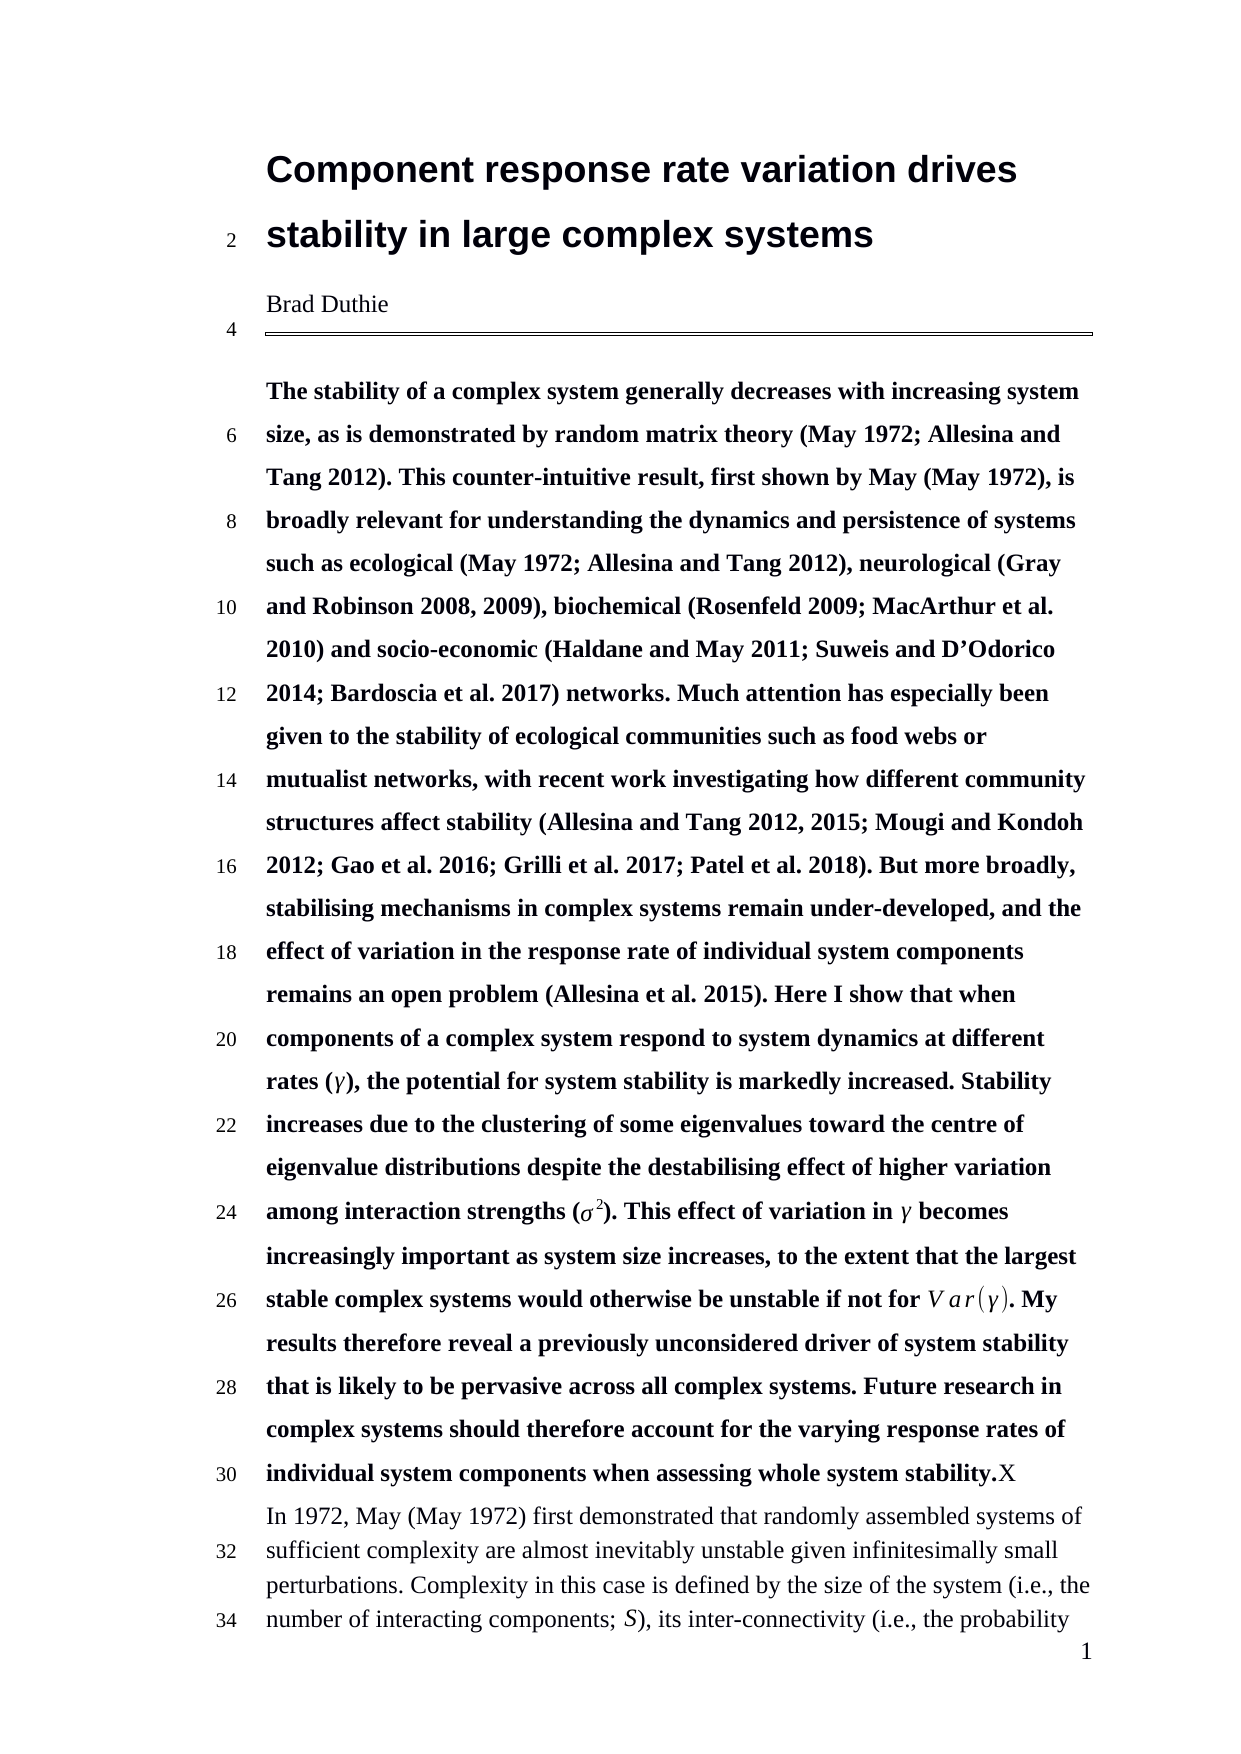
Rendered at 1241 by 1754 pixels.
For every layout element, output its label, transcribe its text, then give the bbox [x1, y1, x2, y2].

title Component response rate variation drives stability in large complex systems [266, 148, 1092, 256]
text Brad Duthie [266, 289, 1092, 318]
